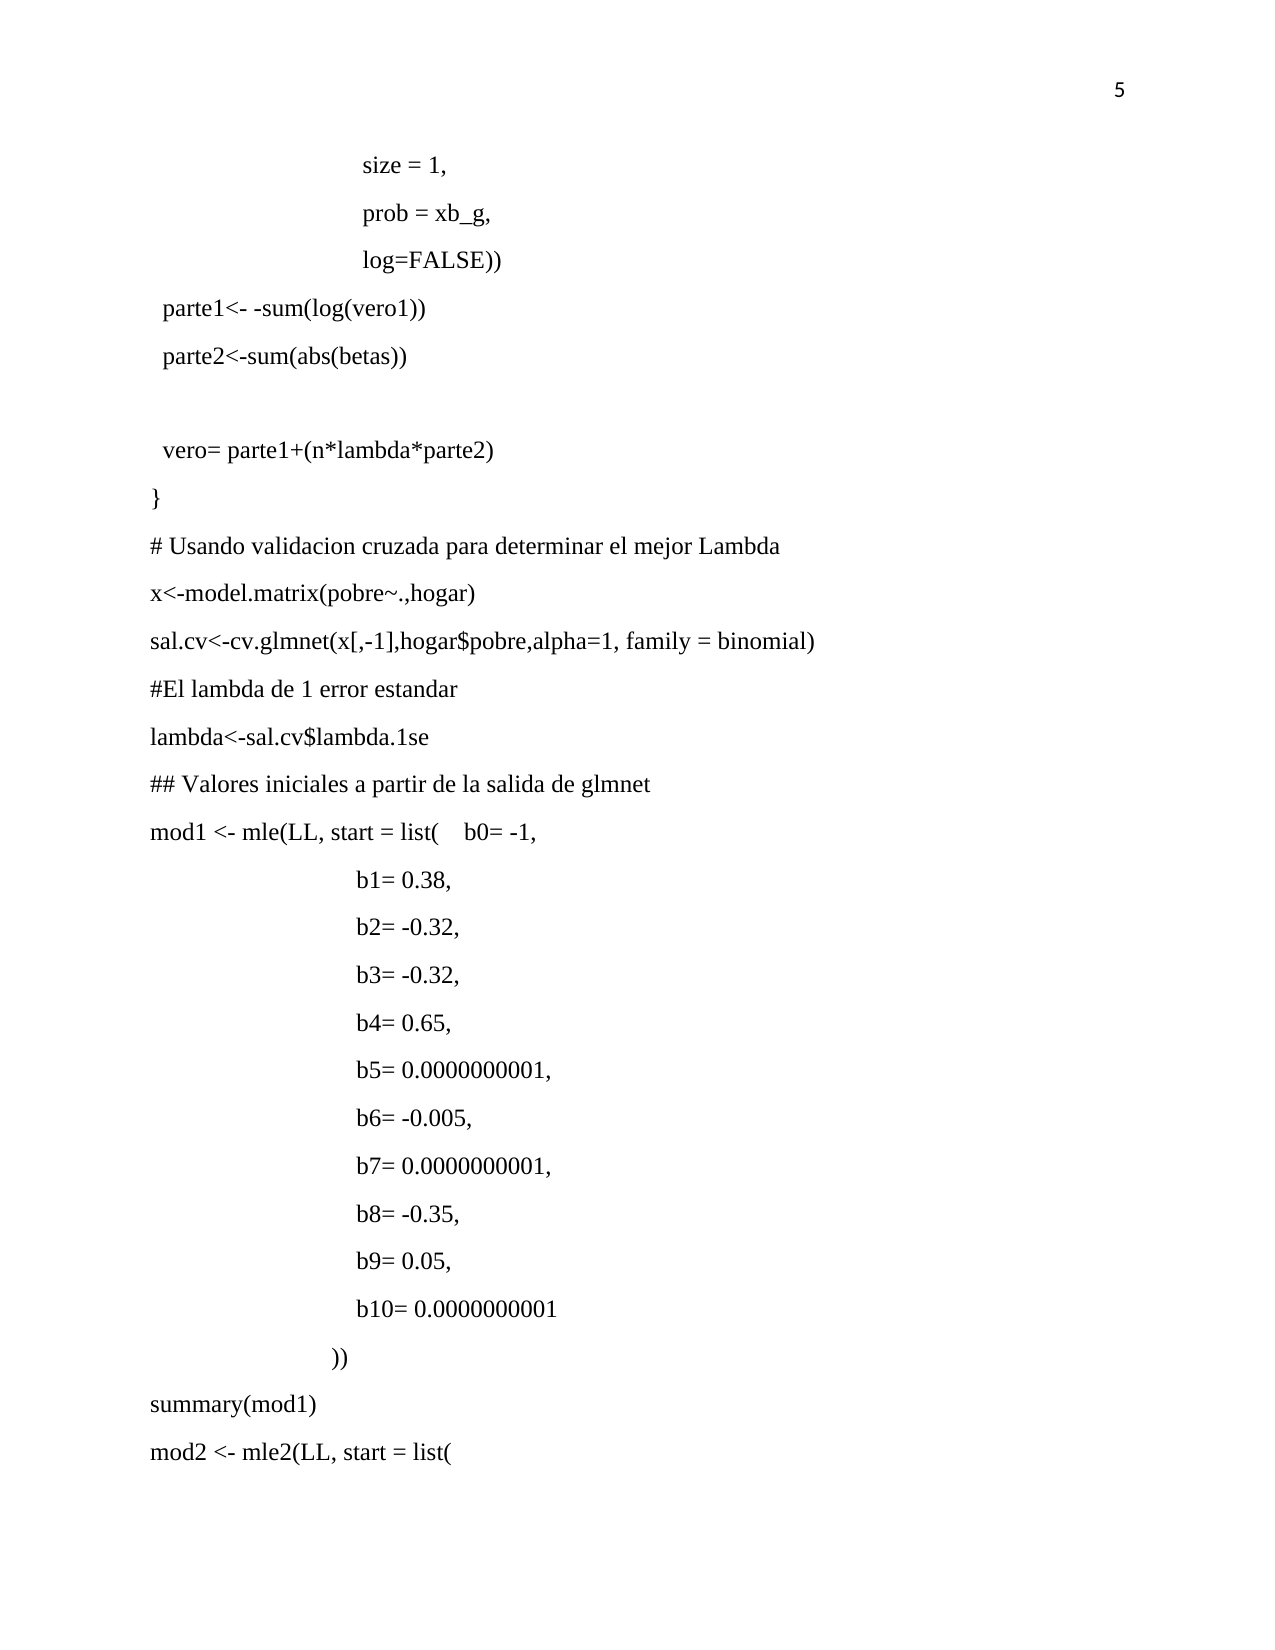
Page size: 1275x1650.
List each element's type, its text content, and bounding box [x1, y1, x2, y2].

text x<-model.matrix(pobre~.,hogar) [150, 578, 1125, 607]
text prob = xb_g, [150, 198, 1125, 226]
text b7= 0.0000000001, [150, 1151, 1125, 1180]
text b5= 0.0000000001, [150, 1056, 1125, 1084]
text mod2 <- mle2(LL, start = list( [150, 1437, 1125, 1466]
text parte2<-sum(abs(betas)) [150, 341, 1125, 369]
text b1= 0.38, [150, 865, 1125, 893]
text b10= 0.0000000001 [150, 1294, 1125, 1323]
text )) [150, 1342, 1125, 1371]
text b9= 0.05, [150, 1246, 1125, 1275]
text log=FALSE)) [150, 245, 1125, 274]
text b3= -0.32, [150, 960, 1125, 989]
text vero= parte1+(n*lambda*parte2) [150, 435, 1125, 464]
text parte1<- -sum(log(vero1)) [150, 293, 1125, 322]
text summary(mod1) [150, 1389, 1125, 1418]
text lambda<-sal.cv$lambda.1se [150, 722, 1125, 750]
text mod1 <- mle(LL, start = list( b0= -1, [150, 817, 1125, 846]
text b2= -0.32, [150, 912, 1125, 941]
text b4= 0.65, [150, 1008, 1125, 1037]
text # Usando validacion cruzada para determinar el mejor Lambda [150, 531, 1125, 559]
text b8= -0.35, [150, 1199, 1125, 1227]
text sal.cv<-cv.glmnet(x[,-1],hogar$pobre,alpha=1, family = binomial) [150, 626, 1125, 655]
text #El lambda de 1 error estandar [150, 674, 1125, 703]
text } [150, 483, 1125, 512]
text b6= -0.005, [150, 1103, 1125, 1132]
text size = 1, [150, 150, 1125, 179]
text ## Valores iniciales a partir de la salida de glmnet [150, 769, 1125, 798]
